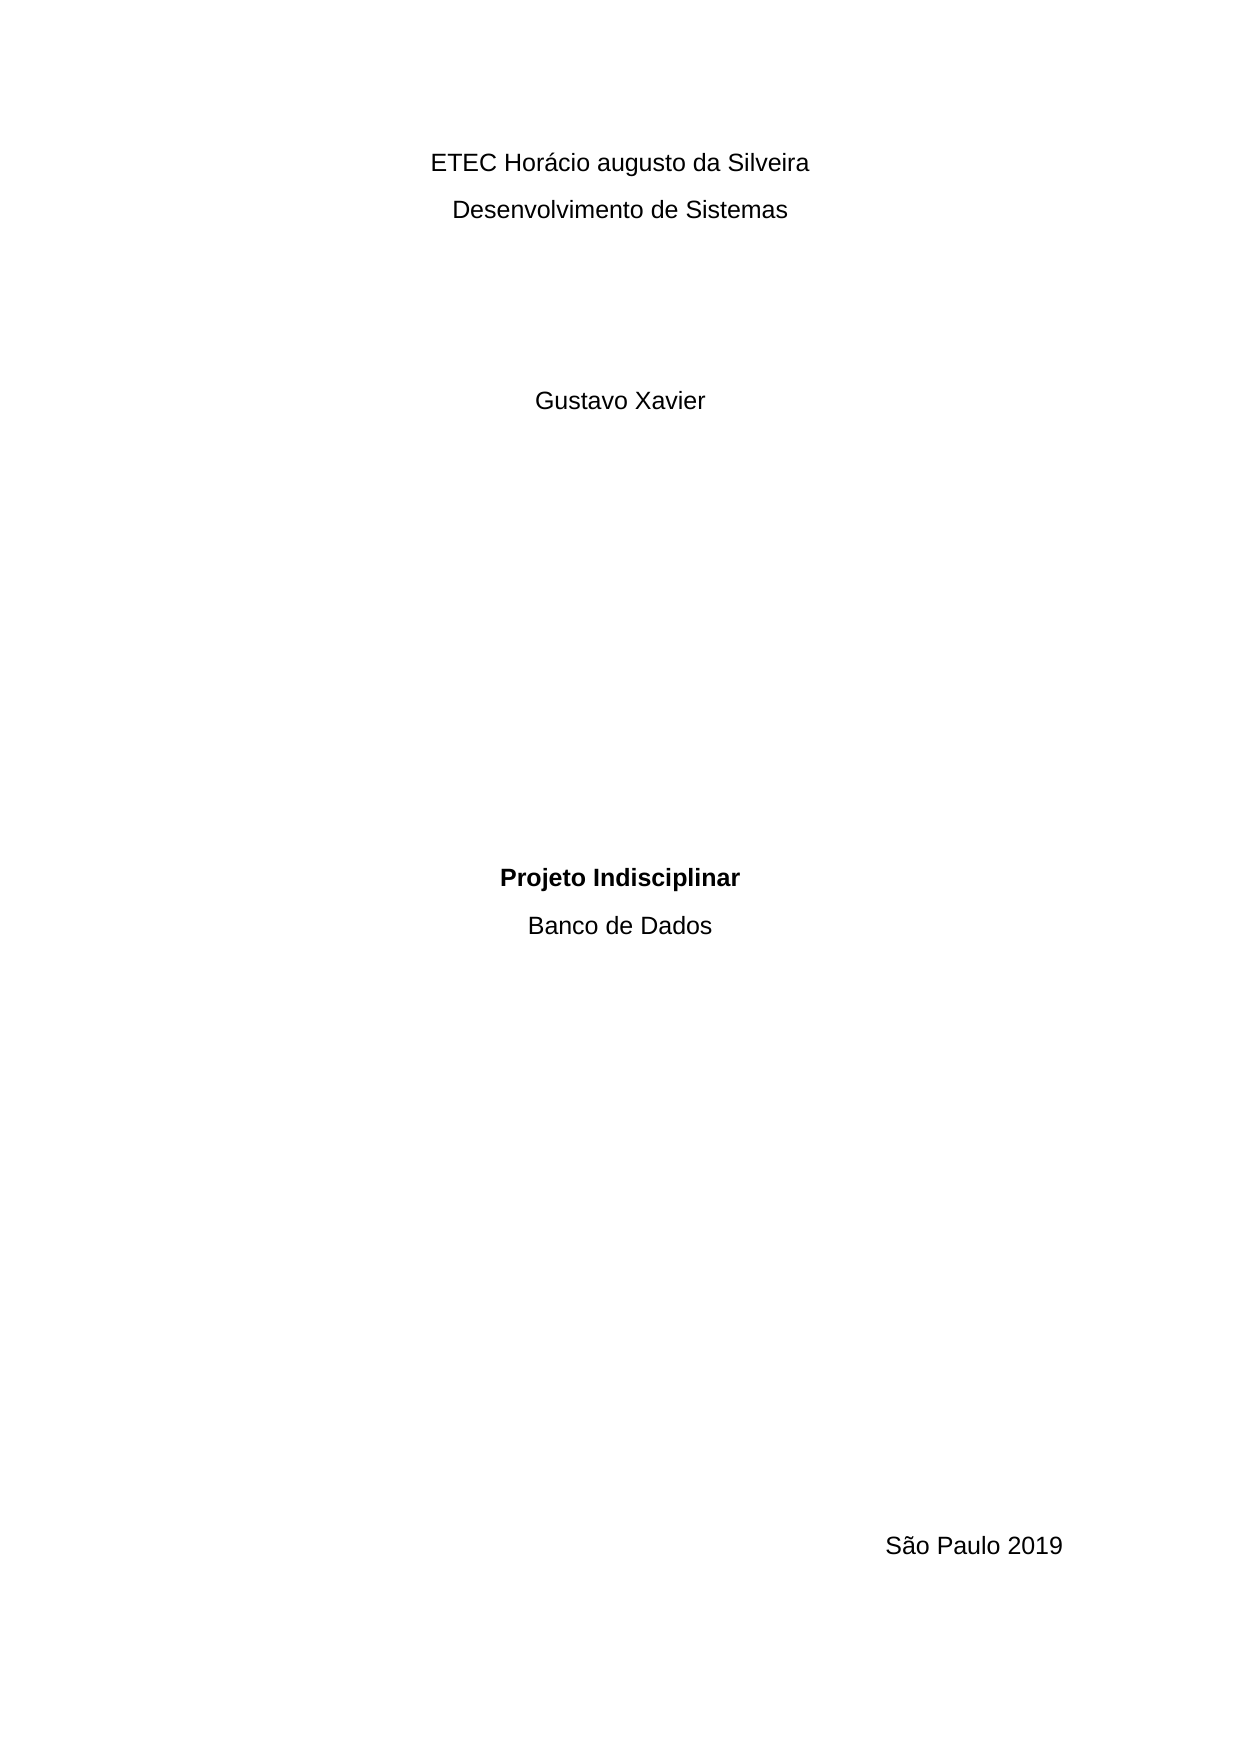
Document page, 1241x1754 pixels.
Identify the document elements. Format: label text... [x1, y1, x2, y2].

text Projeto Indisciplinar [177, 863, 1063, 892]
text Gustavo Xavier [177, 386, 1063, 415]
text Banco de Dados [177, 911, 1063, 940]
text São Paulo 2019 [177, 1531, 1063, 1560]
text Desenvolvimento de Sistemas [177, 195, 1063, 224]
text ETEC Horácio augusto da Silveira [177, 148, 1063, 176]
